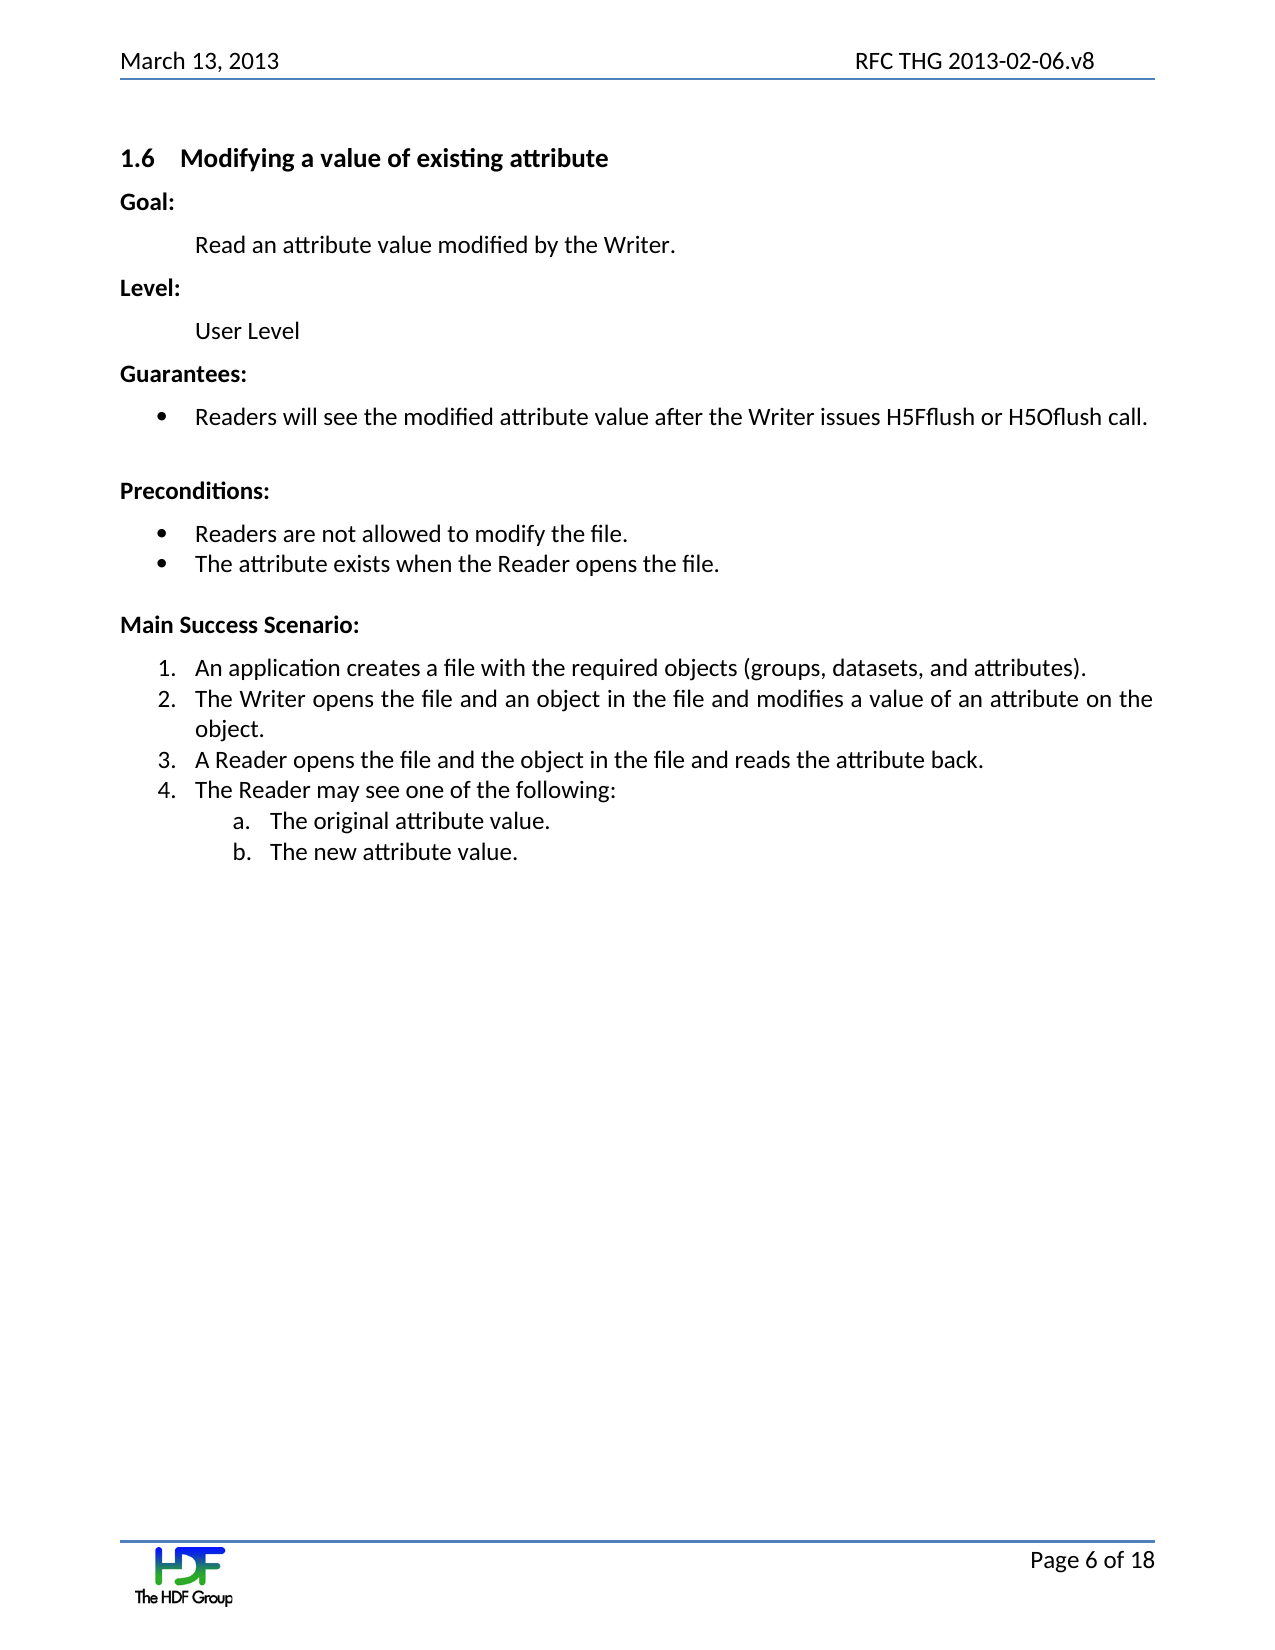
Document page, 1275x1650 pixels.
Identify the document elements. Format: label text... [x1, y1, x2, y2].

list A Reader opens the file and the object in the file and reads the attribute back. [157, 744, 1155, 775]
subtitle Modifying a value of existing attribute [120, 141, 1155, 174]
text Guarantees: [120, 358, 1155, 389]
list Readers are not allowed to modify the file. [157, 518, 1155, 548]
text Read an attribute value modified by the Writer. [120, 229, 1155, 260]
list The original attribute value. [232, 805, 1155, 836]
list The new attribute value. [232, 836, 1155, 866]
list An application creates a file with the required objects (groups, datasets, and attributes). [157, 653, 1155, 683]
text Preconditions: [120, 475, 1155, 506]
list The Reader may see one of the following: [157, 775, 1155, 805]
list The attribute exists when the Reader opens the file. [157, 548, 1155, 579]
list Readers will see the modified attribute value after the Writer issues H5Fflush or H5Oflush call. [157, 401, 1155, 432]
text User Level [120, 315, 1155, 346]
list The Writer opens the file and an object in the file and modifies a value of an attribute on the object. [157, 683, 1155, 744]
text Goal: [120, 186, 1155, 217]
picture [135, 1547, 233, 1607]
text Main Success Scenario: [120, 609, 1155, 640]
text Level: [120, 272, 1155, 303]
